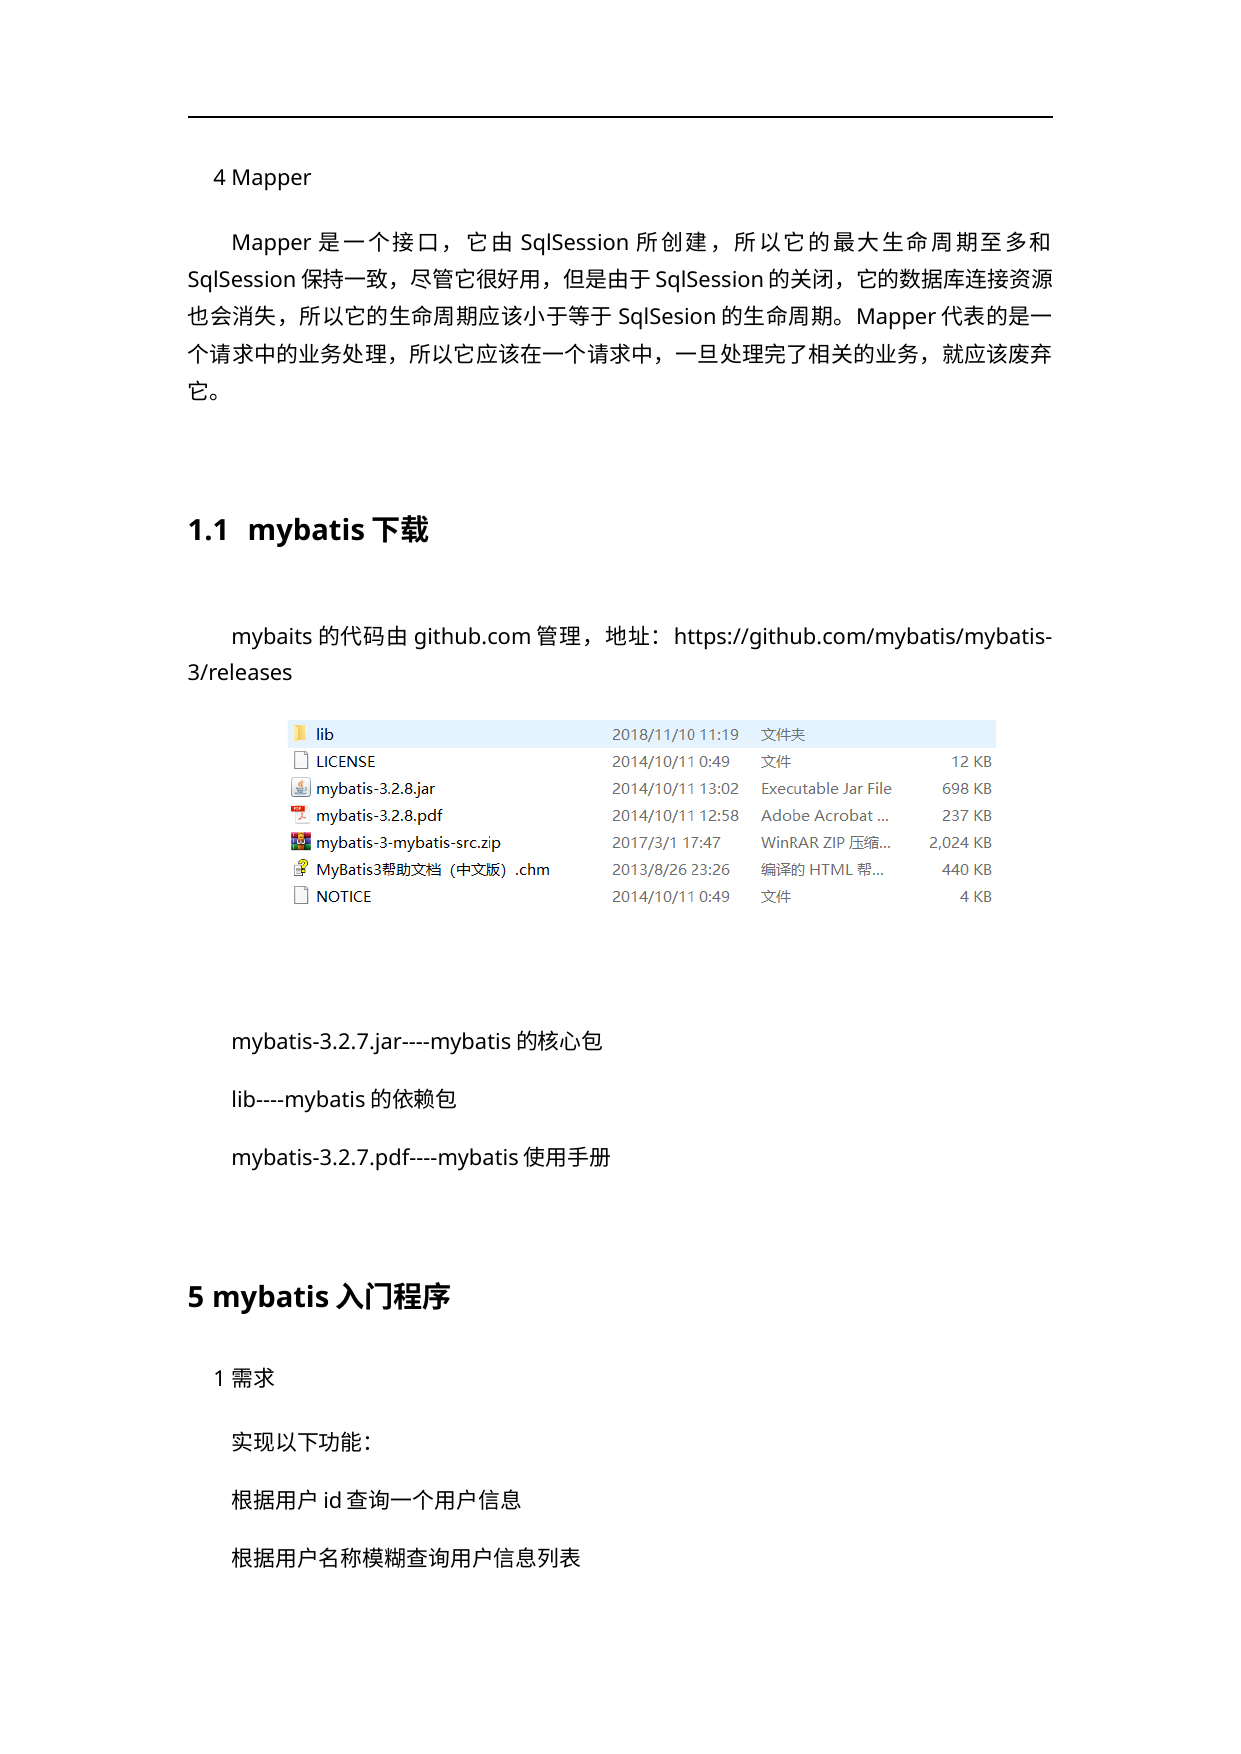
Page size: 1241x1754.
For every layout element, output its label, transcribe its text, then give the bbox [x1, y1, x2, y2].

subtitle mybatis下载 [187, 496, 1053, 561]
subtitle Mapper [187, 161, 1053, 193]
subtitle 需求 [187, 1361, 1053, 1393]
text Mapper是一个接口，它由SqlSession所创建，所以它的最大生命周期至多和SqlSession保持一致，尽管它很好用，但是由于SqlSession的关闭，它的数据库连接资源也会消失，所以它的生命周期应该小于等于SqlSesion的生命周期。Mapper代表的是一个请求中的业务处理，所以它应该在一个请求中，一旦处理完了相关的业务，就应该废弃它。 [187, 224, 1053, 406]
text 实现以下功能： [187, 1425, 1053, 1457]
text 根据用户名称模糊查询用户信息列表 [187, 1541, 1053, 1573]
text mybatis-3.2.7.jar----mybatis的核心包 [187, 1024, 1053, 1057]
text 根据用户id查询一个用户信息 [187, 1483, 1053, 1515]
text mybatis-3.2.7.pdf----mybatis使用手册 [187, 1140, 1053, 1173]
picture [287, 713, 997, 911]
text lib----mybatis的依赖包 [187, 1082, 1053, 1114]
text mybaits的代码由github.com管理，地址：https://github.com/mybatis/mybatis-3/releases [187, 619, 1053, 688]
subtitle mybatis入门程序 [187, 1262, 1053, 1327]
